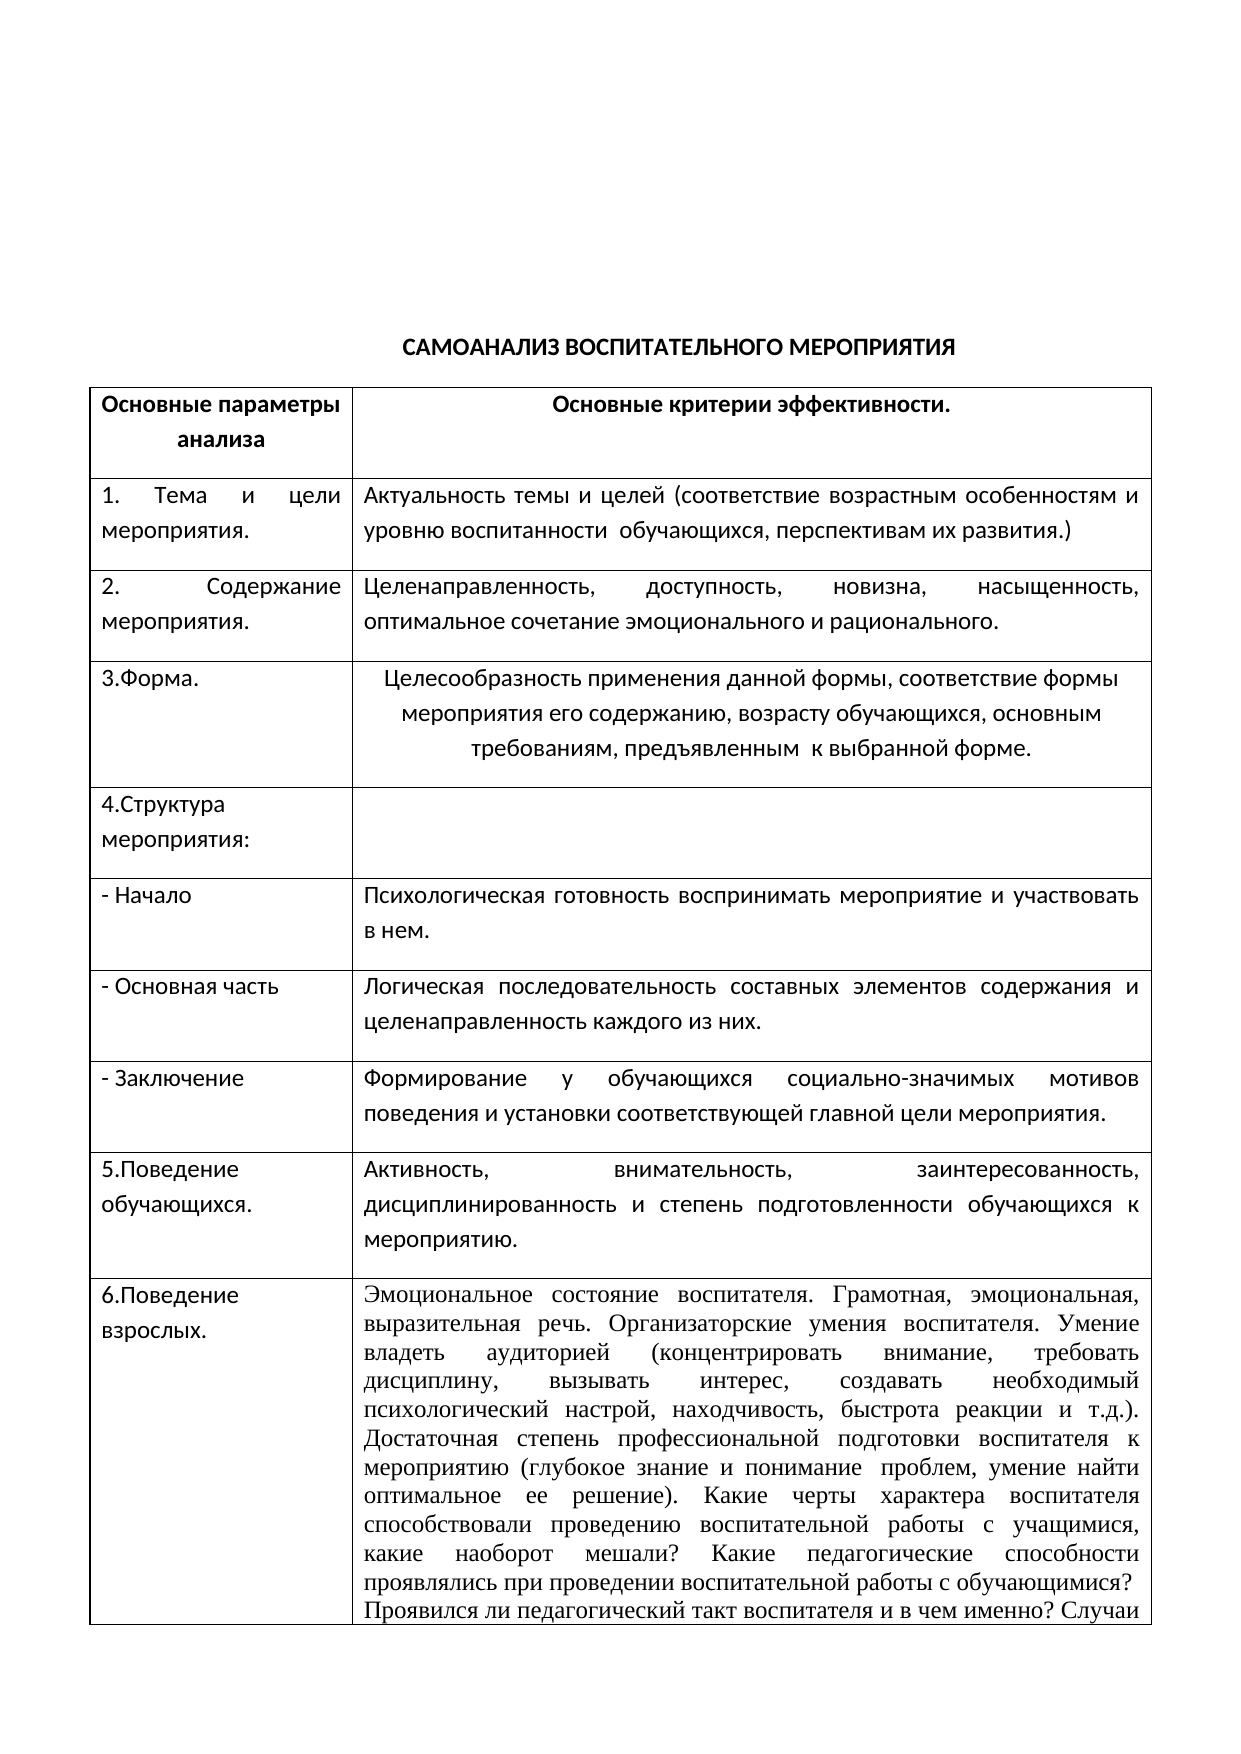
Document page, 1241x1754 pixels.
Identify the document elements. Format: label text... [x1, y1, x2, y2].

table_cell 1. Тема и цели мероприятия. [91, 479, 352, 569]
table_cell [353, 788, 1151, 878]
table_cell 5.Поведение обучающихся. [91, 1153, 352, 1278]
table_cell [353, 1279, 1151, 1624]
table_cell Целенаправленность, доступность, новизна, насыщенность, оптимальное сочетание эмоционального и рационального. [353, 571, 1151, 661]
table_header Основные параметры анализа [91, 388, 352, 478]
table_cell Логическая последовательность составных элементов содержания и целенаправленность каждого из них. [353, 971, 1151, 1061]
table_cell Актуальность темы и целей (соответствие возрастным особенностям и уровню воспитанности обучающихся, перспективам их развития.) [353, 479, 1151, 569]
table_cell Психологическая готовность воспринимать мероприятие и участвовать в нем. [353, 879, 1151, 969]
table_cell 4.Структура мероприятия: [91, 788, 352, 878]
table_cell - Начало [91, 879, 352, 969]
table_cell - Заключение [91, 1062, 352, 1152]
text САМОАНАЛИЗ ВОСПИТАТЕЛЬНОГО МЕРОПРИЯТИЯ [177, 331, 1181, 362]
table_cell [91, 1279, 352, 1624]
table_cell Формирование у обучающихся социально-значимых мотивов поведения и установки соответствующей главной цели мероприятия. [353, 1062, 1151, 1152]
table_cell - Основная часть [91, 971, 352, 1061]
table_header Основные критерии эффективности. [353, 388, 1151, 478]
table_cell Активность, внимательность, заинтересованность, дисциплинированность и степень подготовленности обучающихся к мероприятию. [353, 1153, 1151, 1278]
table_cell 3.Форма. [91, 662, 352, 787]
table_cell 2. Содержание мероприятия. [91, 571, 352, 661]
table_cell Целесообразность применения данной формы, соответствие формы мероприятия его содержанию, возрасту обучающихся, основным требованиям, предъявленным к выбранной форме. [353, 662, 1151, 787]
